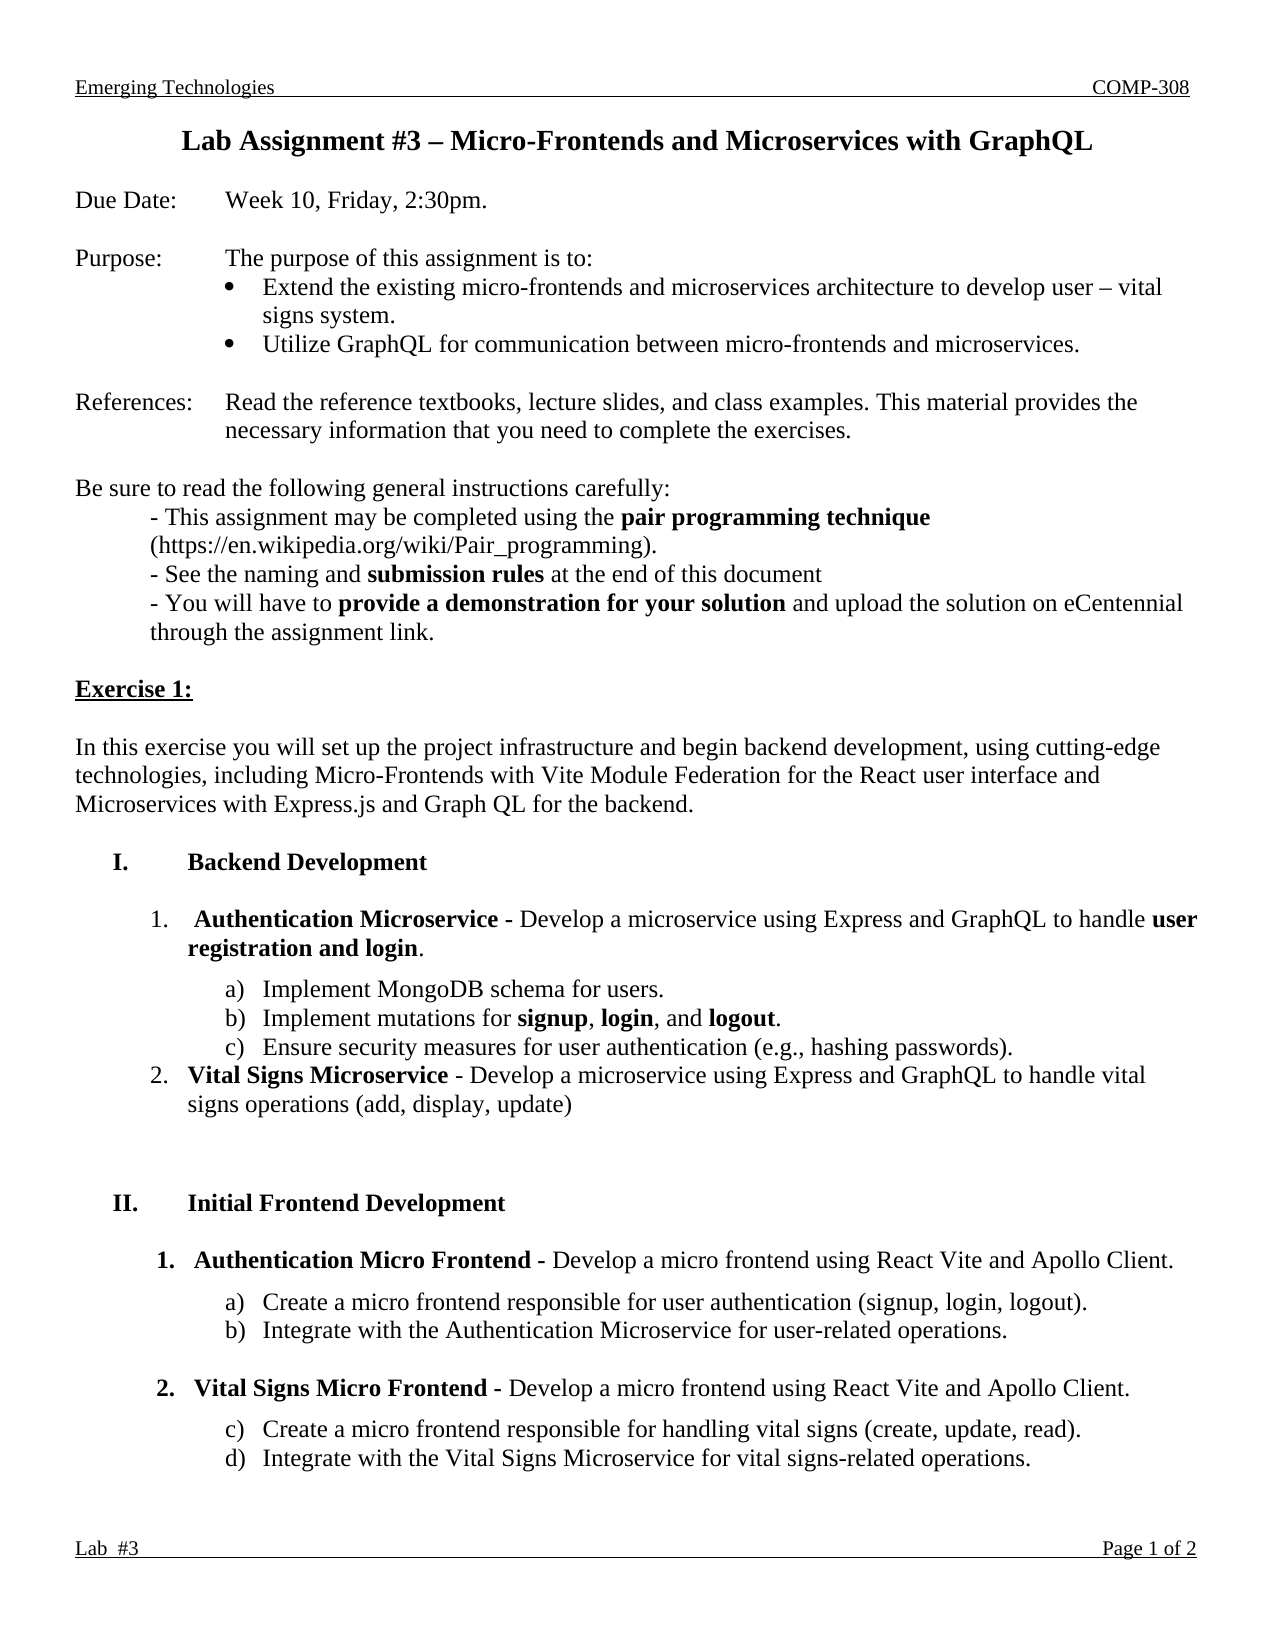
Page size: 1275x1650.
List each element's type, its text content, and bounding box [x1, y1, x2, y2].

text In this exercise you will set up the project infrastructure and begin backend development, using cutting-edge technologies, including Micro-Frontends with Vite Module Federation for the React user interface and Microservices with Express.js and Graph QL for the backend. [75, 732, 1200, 818]
list Implement mutations for signup, login, and logout. [225, 1003, 1200, 1032]
list Implement MongoDB schema for users. [225, 974, 1200, 1003]
list Initial Frontend Development [112, 1188, 1200, 1217]
text - You will have to provide a demonstration for your solution and upload the solution on eCentennial through the assignment link. [150, 588, 1200, 645]
text - This assignment may be completed using the pair programming technique (https://en.wikipedia.org/wiki/Pair_programming). [150, 502, 1200, 559]
text Lab Assignment #3 – Micro-Frontends and Microservices with GraphQL [75, 123, 1200, 157]
list Utilize GraphQL for communication between micro-frontends and microservices. [225, 329, 1200, 358]
text Purpose: The purpose of this assignment is to: [75, 243, 1200, 272]
list Authentication Micro Frontend - Develop a micro frontend using React Vite and Apollo Client. [156, 1245, 1200, 1274]
list Create a micro frontend responsible for handling vital signs (create, update, read). [225, 1414, 1200, 1443]
list Backend Development [112, 847, 1200, 875]
list Vital Signs Micro Frontend - Develop a micro frontend using React Vite and Apollo Client. [156, 1373, 1200, 1402]
list Vital Signs Microservice - Develop a microservice using Express and GraphQL to handle vital signs operations (add, display, update) [150, 1060, 1200, 1118]
text - See the naming and submission rules at the end of this document [150, 559, 1200, 588]
list Authentication Microservice - Develop a microservice using Express and GraphQL to handle user registration and login. [150, 904, 1200, 962]
text Be sure to read the following general instructions carefully: [75, 473, 1200, 502]
text References: Read the reference textbooks, lecture slides, and class examples. This material provides the necessary information that you need to complete the exercises. [75, 387, 1200, 444]
list Extend the existing micro-frontends and microservices architecture to develop user – vital signs system. [225, 272, 1200, 329]
list Integrate with the Vital Signs Microservice for vital signs-related operations. [225, 1443, 1200, 1472]
list Create a micro frontend responsible for user authentication (signup, login, logout). [225, 1287, 1200, 1315]
list Ensure security measures for user authentication (e.g., hashing passwords). [225, 1032, 1200, 1060]
text Exercise 1: [75, 674, 1200, 703]
text Due Date: Week 10, Friday, 2:30pm. [75, 185, 1200, 214]
list Integrate with the Authentication Microservice for user-related operations. [225, 1315, 1200, 1344]
